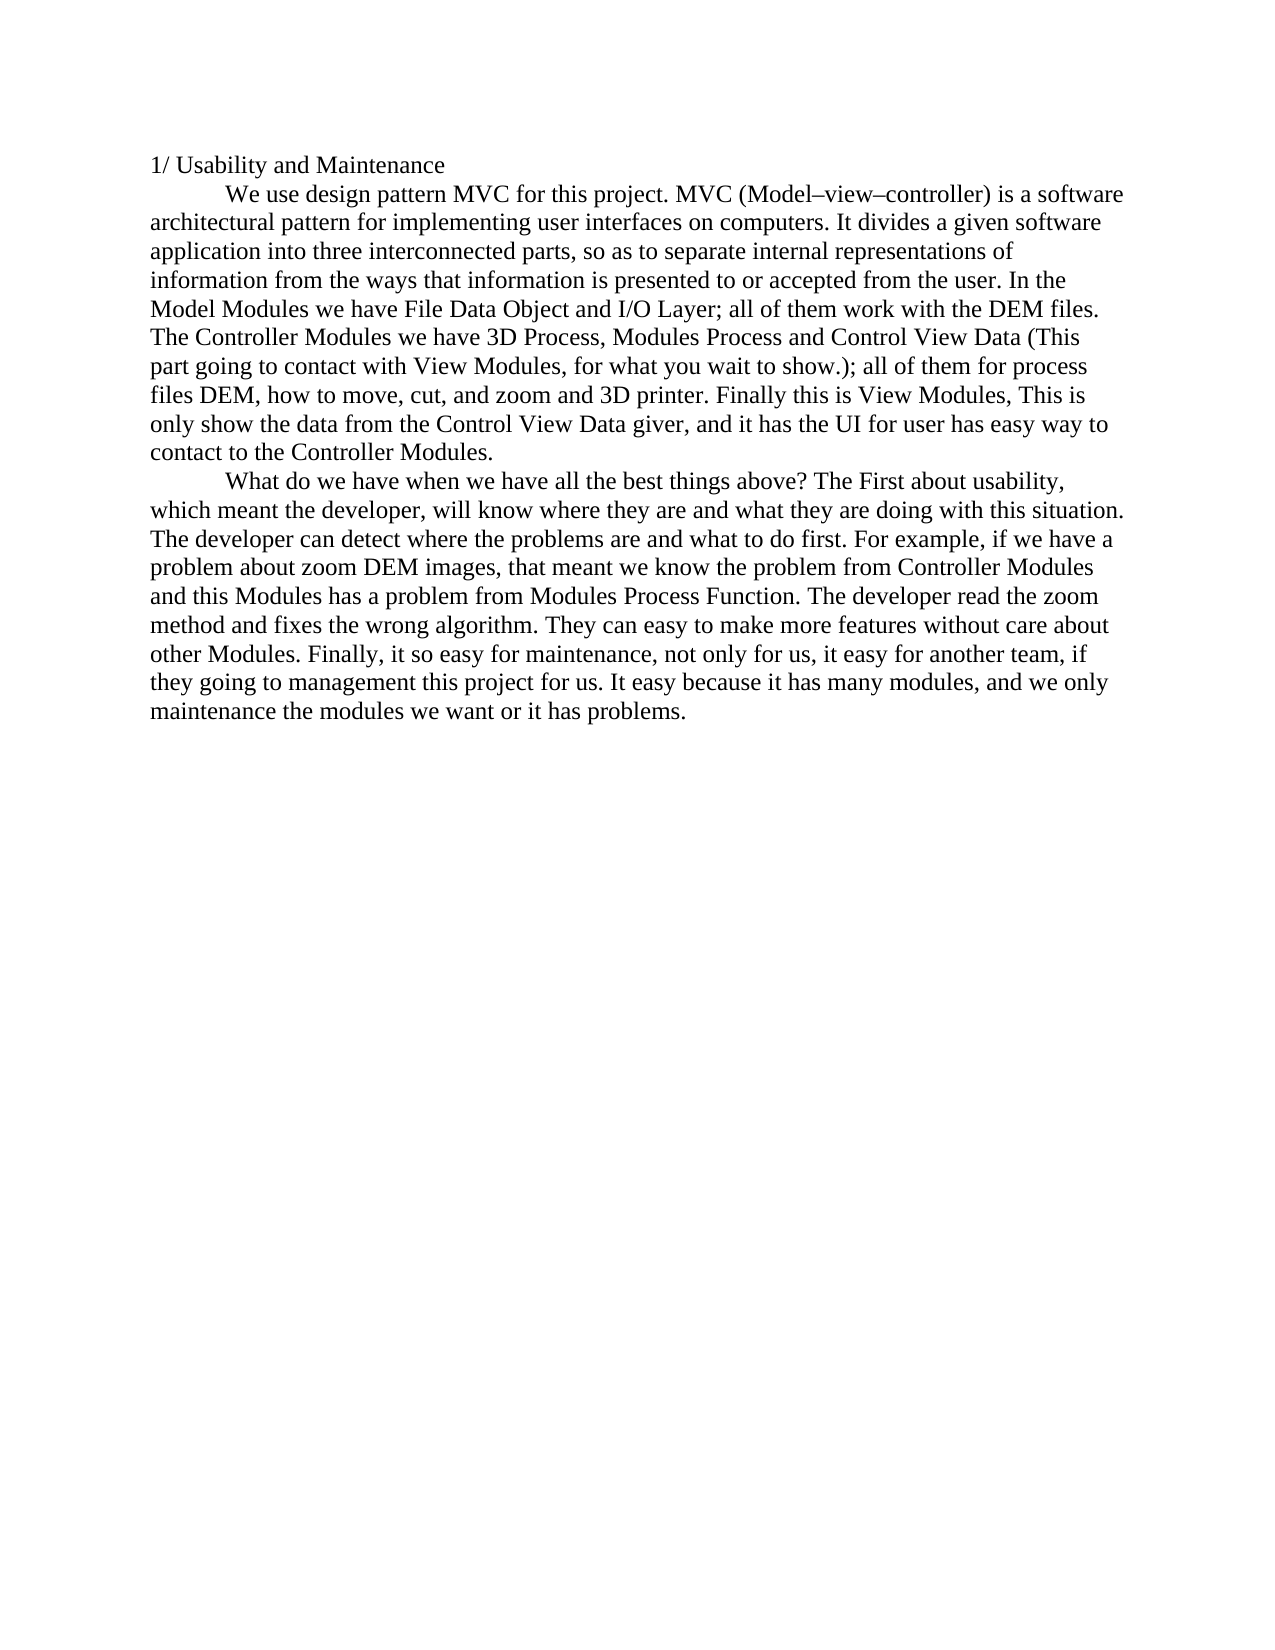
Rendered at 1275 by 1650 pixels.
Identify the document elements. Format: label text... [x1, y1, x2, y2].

text What do we have when we have all the best things above? The First about usability, which meant the developer, will know where they are and what they are doing with this situation. The developer can detect where the problems are and what to do first. For example, if we have a problem about zoom DEM images, that meant we know the problem from Controller Modules and this Modules has a problem from Modules Process Function. The developer read the zoom method and fixes the wrong algorithm. They can easy to make more features without care about other Modules. Finally, it so easy for maintenance, not only for us, it easy for another team, if they going to management this project for us. It easy because it has many modules, and we only maintenance the modules we want or it has problems. [150, 466, 1125, 725]
text We use design pattern MVC for this project. MVC (Model–view–controller) is a software architectural pattern for implementing user interfaces on computers. It divides a given software application into three interconnected parts, so as to separate internal representations of information from the ways that information is presented to or accepted from the user. In the Model Modules we have File Data Object and I/O Layer; all of them work with the DEM files. The Controller Modules we have 3D Process, Modules Process and Control View Data (This part going to contact with View Modules, for what you wait to show.); all of them for process files DEM, how to move, cut, and zoom and 3D printer. Finally this is View Modules, This is only show the data from the Control View Data giver, and it has the UI for user has easy way to contact to the Controller Modules. [150, 179, 1125, 466]
text 1/ Usability and Maintenance [150, 150, 1125, 179]
